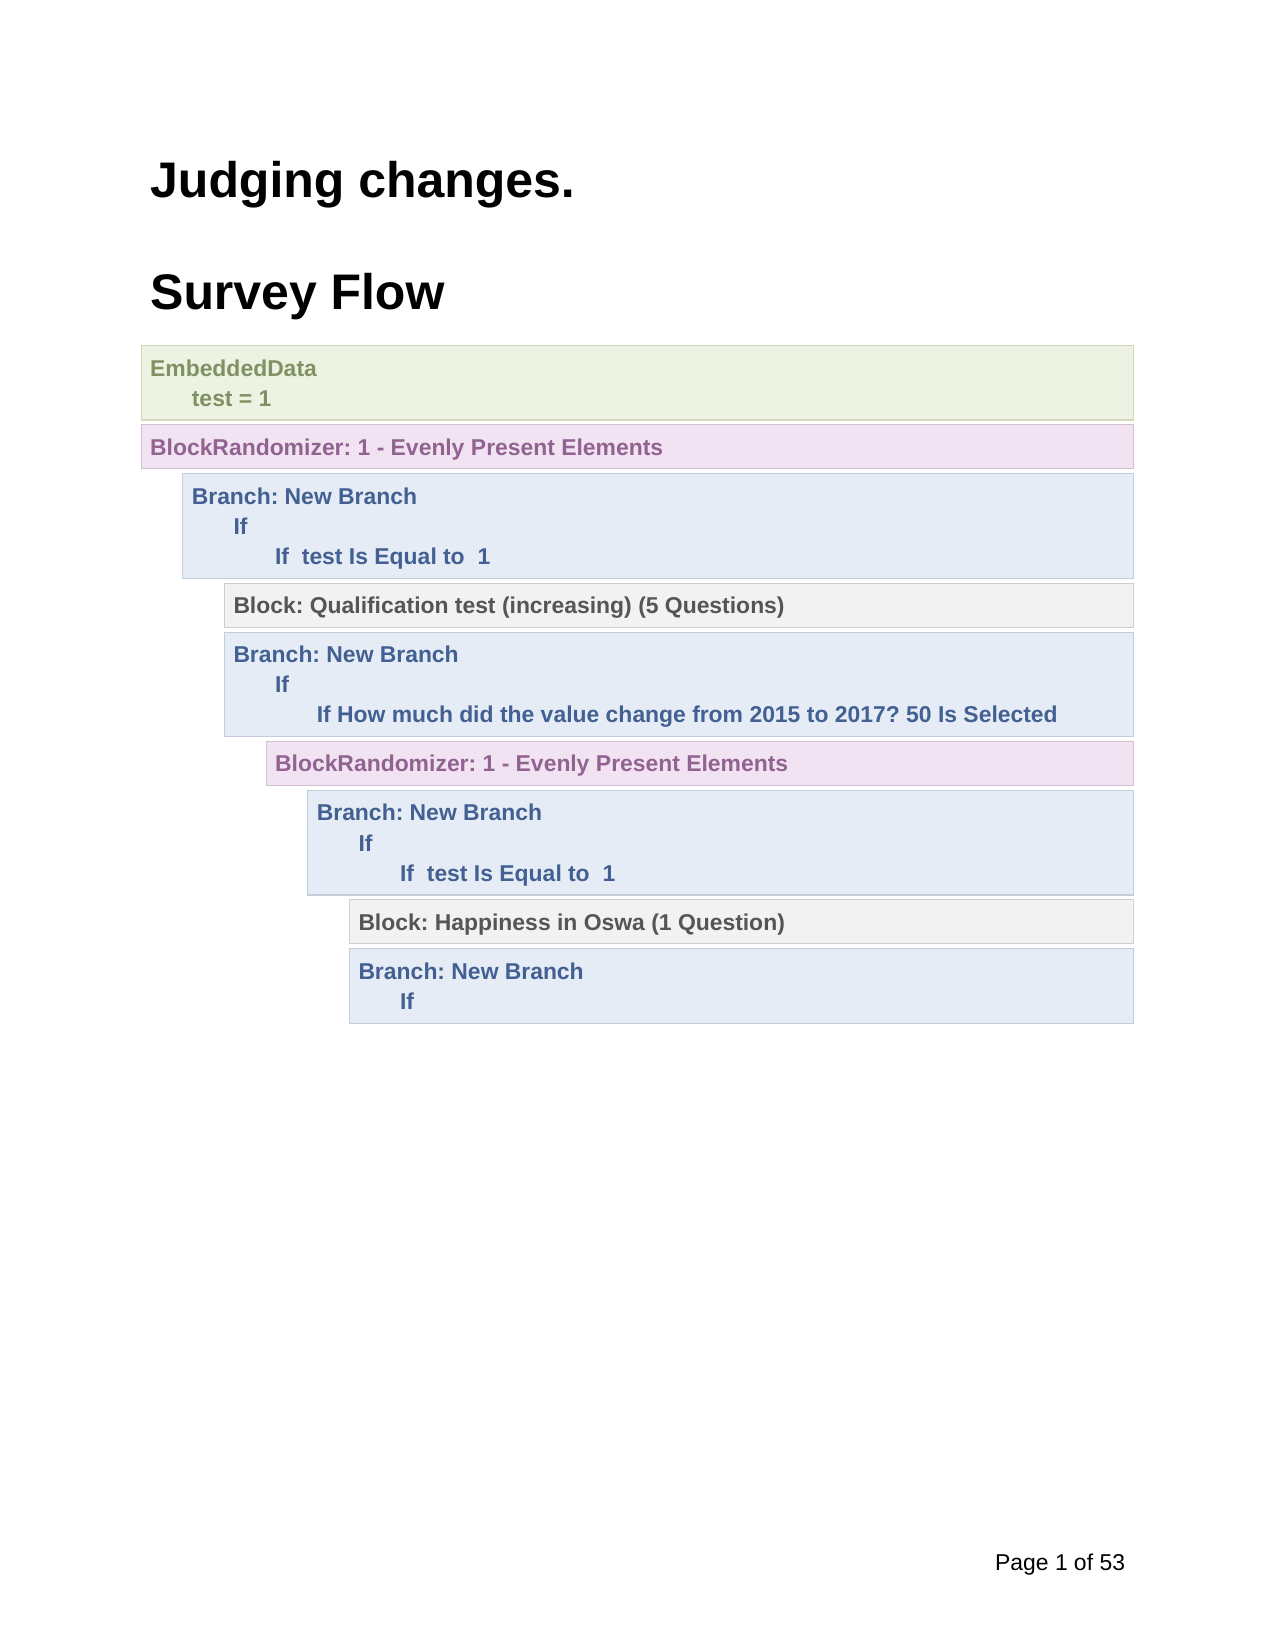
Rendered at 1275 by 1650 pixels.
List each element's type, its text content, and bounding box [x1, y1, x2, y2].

text Branch: New Branch [350, 949, 1133, 978]
text test = 1 [142, 375, 1133, 419]
text If test Is Equal to 1 [308, 850, 1133, 894]
text If How much did the value change from 2015 to 2017? 50 Is Selected [225, 692, 1133, 736]
text Block: Happiness in Oswa (1 Question) [350, 900, 1133, 943]
text Branch: New Branch [308, 791, 1133, 820]
text Judging changes. [150, 150, 1125, 207]
text EmbeddedData [142, 346, 1133, 375]
text Block: Qualification test (increasing) (5 Questions) [225, 584, 1133, 627]
text If [225, 662, 1133, 692]
text BlockRandomizer: 1 - Evenly Present Elements [142, 425, 1133, 468]
text BlockRandomizer: 1 - Evenly Present Elements [267, 742, 1133, 785]
text If [183, 503, 1133, 534]
text If [308, 820, 1133, 850]
text Survey Flow [150, 263, 1125, 320]
text If test Is Equal to 1 [183, 534, 1133, 578]
text Branch: New Branch [183, 474, 1133, 503]
text Branch: New Branch [225, 633, 1133, 662]
text If [350, 978, 1133, 1023]
